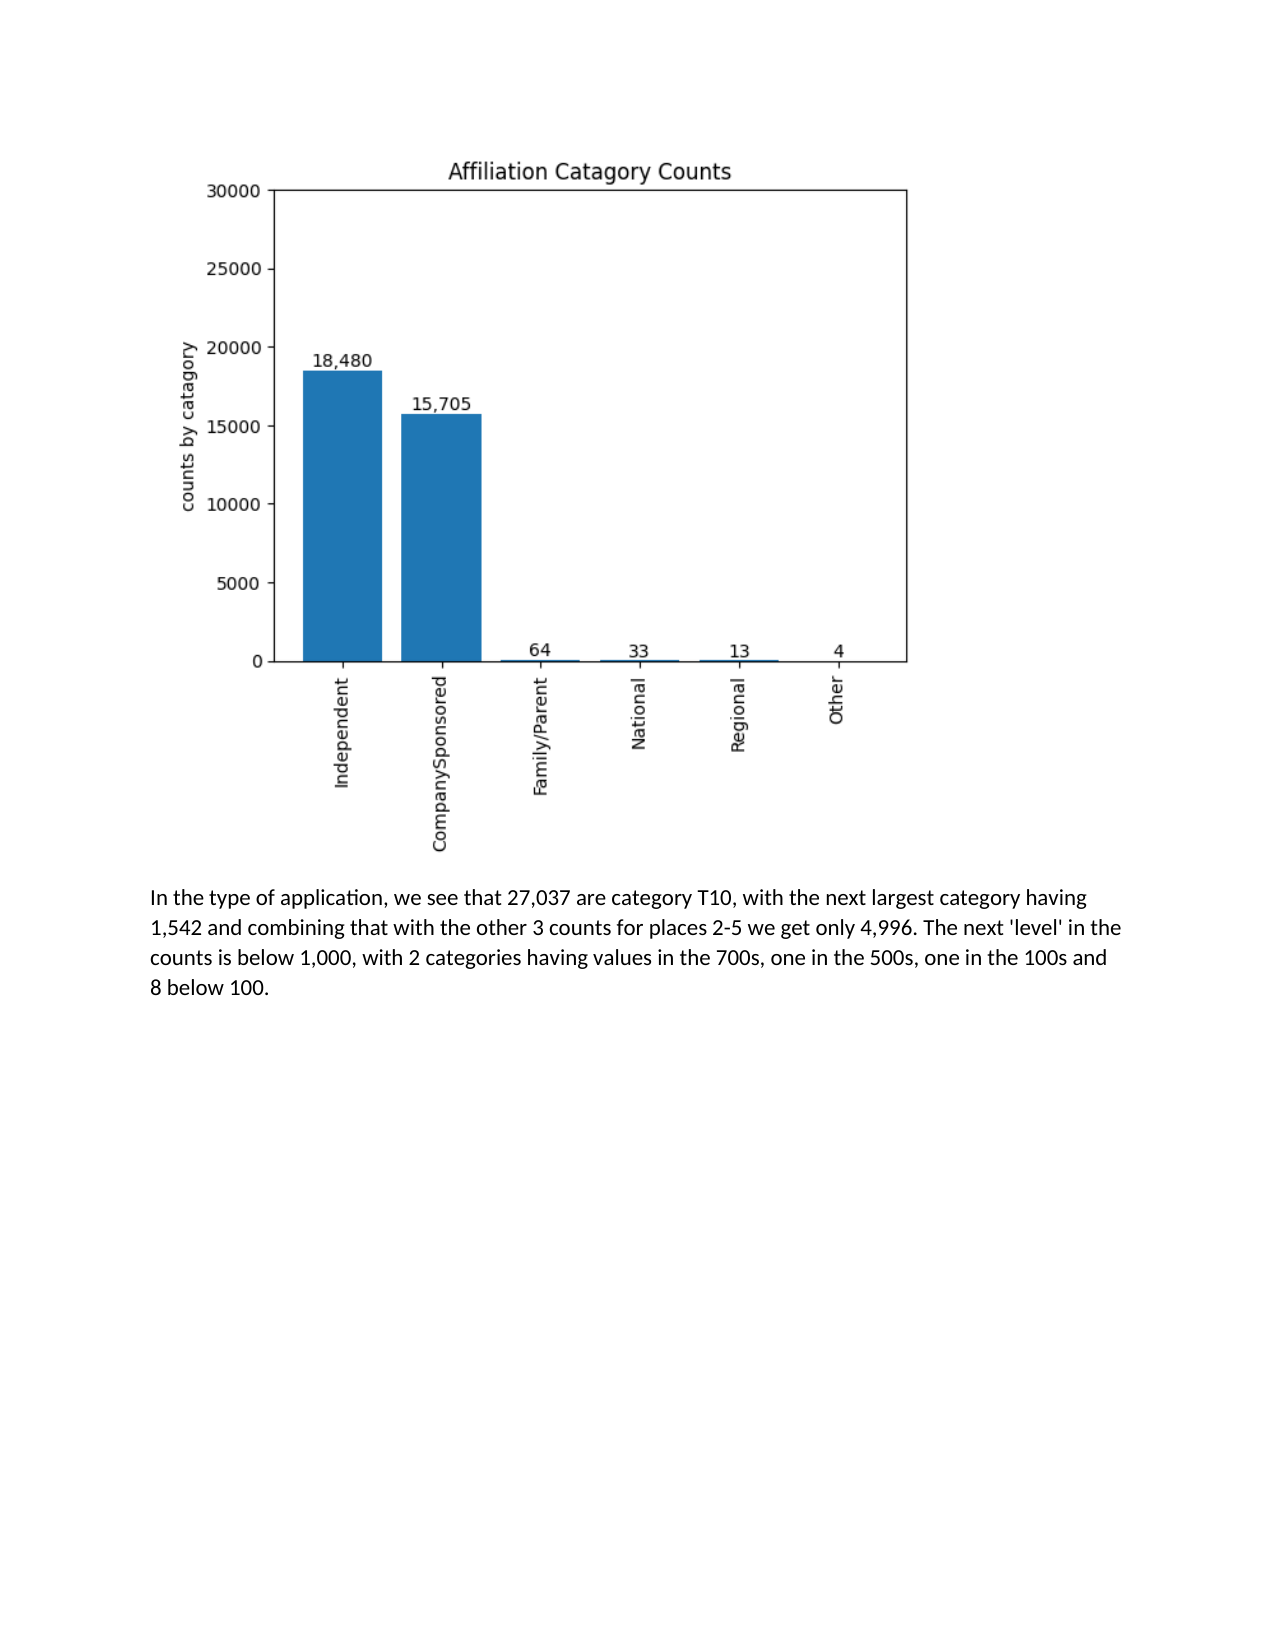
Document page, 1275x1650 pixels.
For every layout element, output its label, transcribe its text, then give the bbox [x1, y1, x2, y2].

text In the type of application, we see that 27,037 are category T10, with the next largest category having 1,542 and combining that with the other 3 counts for places 2-5 we get only 4,996. The next 'level' in the counts is below 1,000, with 2 categories having values in the 700s, one in the 500s, one in the 100s and 8 below 100. [150, 883, 1125, 1002]
